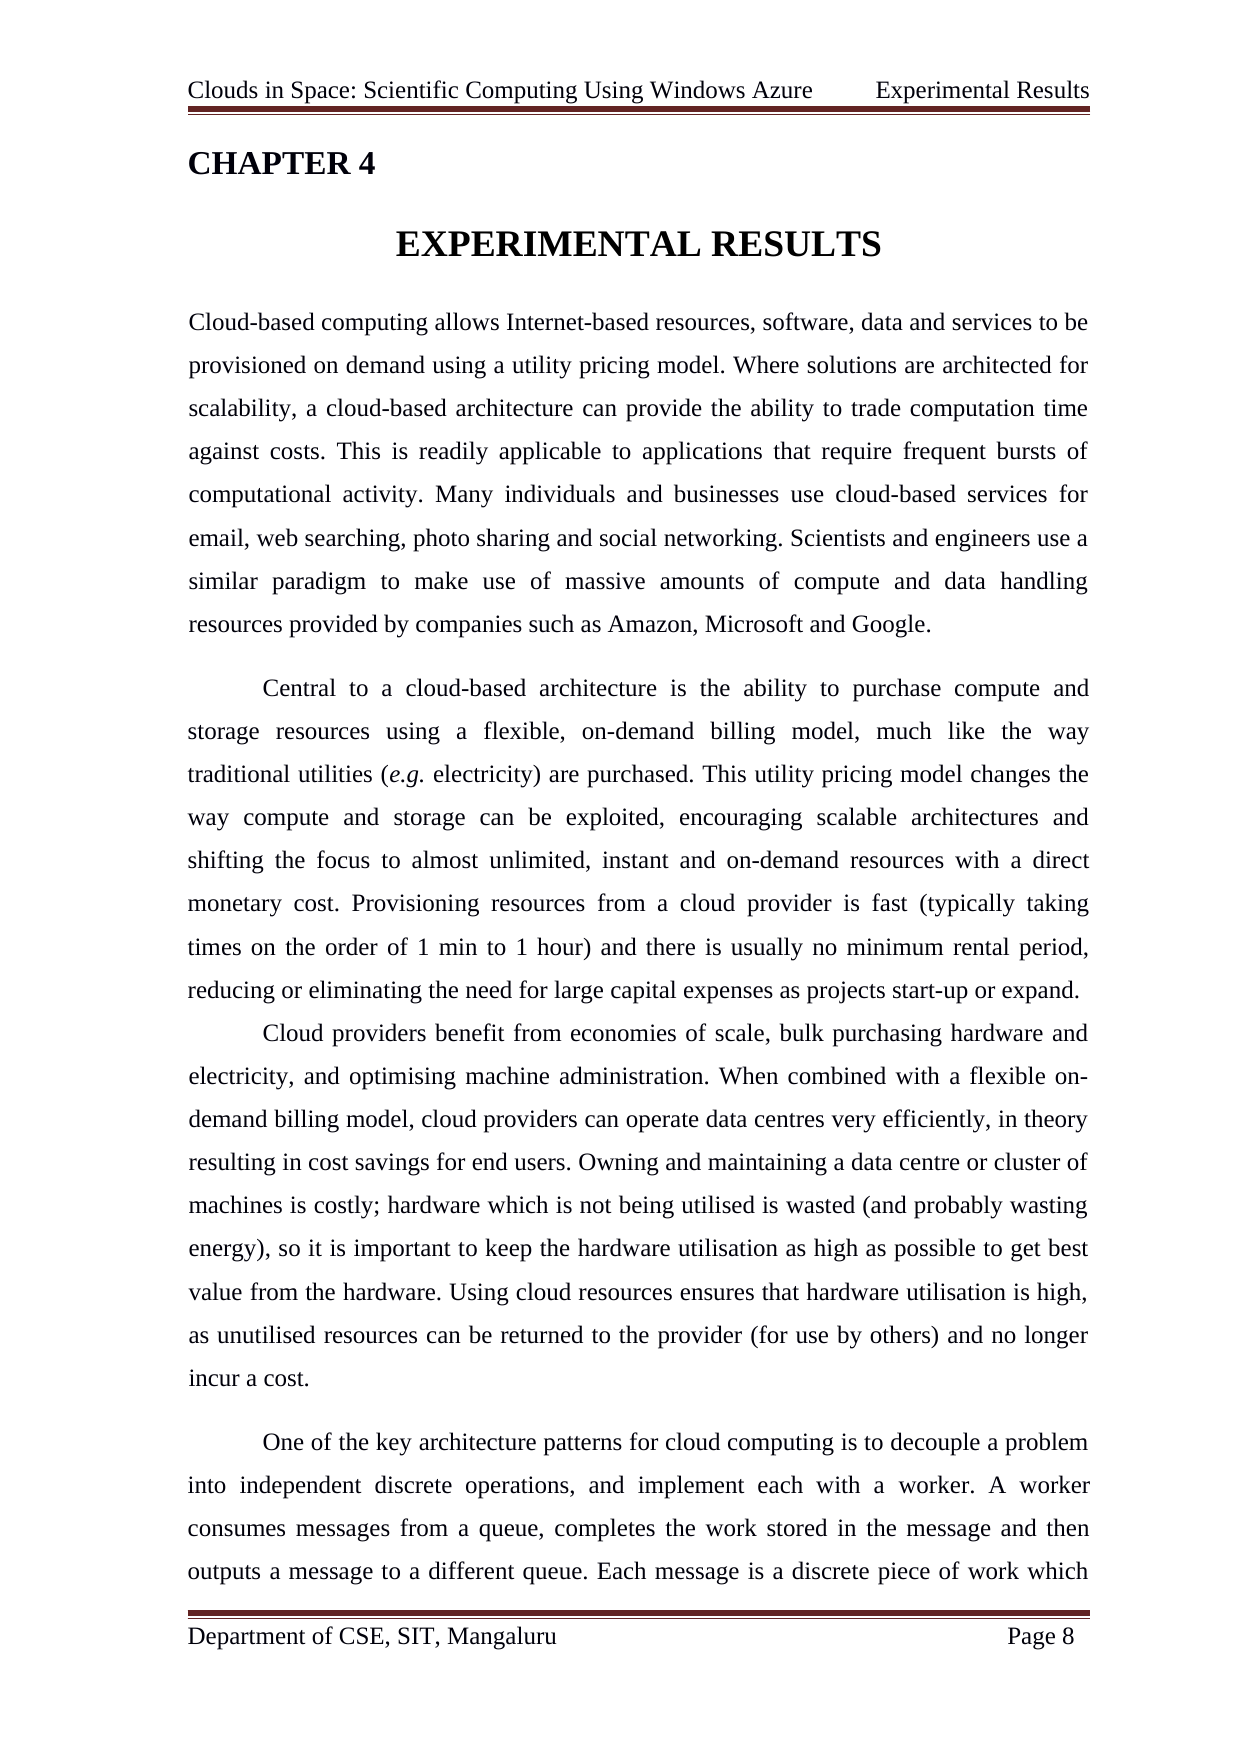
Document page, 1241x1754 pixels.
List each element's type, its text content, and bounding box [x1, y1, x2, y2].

text CHAPTER 4 [187, 143, 1090, 182]
text Cloud-based computing allows Internet-based resources, software, data and services to be provisioned on demand using a utility pricing model. Where solutions are architected for scalability, a cloud-based architecture can provide the ability to trade computation time against costs. This is readily applicable to applications that require frequent bursts of computational activity. Many individuals and businesses use cloud-based services for email, web searching, photo sharing and social networking. Scientists and engineers use a similar paradigm to make use of massive amounts of compute and data handling resources provided by companies such as Amazon, Microsoft and Google. [188, 307, 1089, 638]
text EXPERIMENTAL RESULTS [187, 222, 1090, 265]
text Cloud providers benefit from economies of scale, bulk purchasing hardware and electricity, and optimising machine administration. When combined with a flexible on-demand billing model, cloud providers can operate data centres very efficiently, in theory resulting in cost savings for end users. Owning and maintaining a data centre or cluster of machines is costly; hardware which is not being utilised is wasted (and probably wasting energy), so it is important to keep the hardware utilisation as high as possible to get best value from the hardware. Using cloud resources ensures that hardware utilisation is high, as unutilised resources can be returned to the provider (for use by others) and no longer incur a cost. [188, 1018, 1089, 1392]
text Central to a cloud-based architecture is the ability to purchase compute and storage resources using a flexible, on-demand billing model, much like the way traditional utilities (e.g. electricity) are purchased. This utility pricing model changes the way compute and storage can be exploited, encouraging scalable architectures and shifting the focus to almost unlimited, instant and on-demand resources with a direct monetary cost. Provisioning resources from a cloud provider is fast (typically taking times on the order of 1 min to 1 hour) and there is usually no minimum rental period, reducing or eliminating the need for large capital expenses as projects start-up or expand. [187, 673, 1090, 1003]
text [187, 1427, 1090, 1585]
